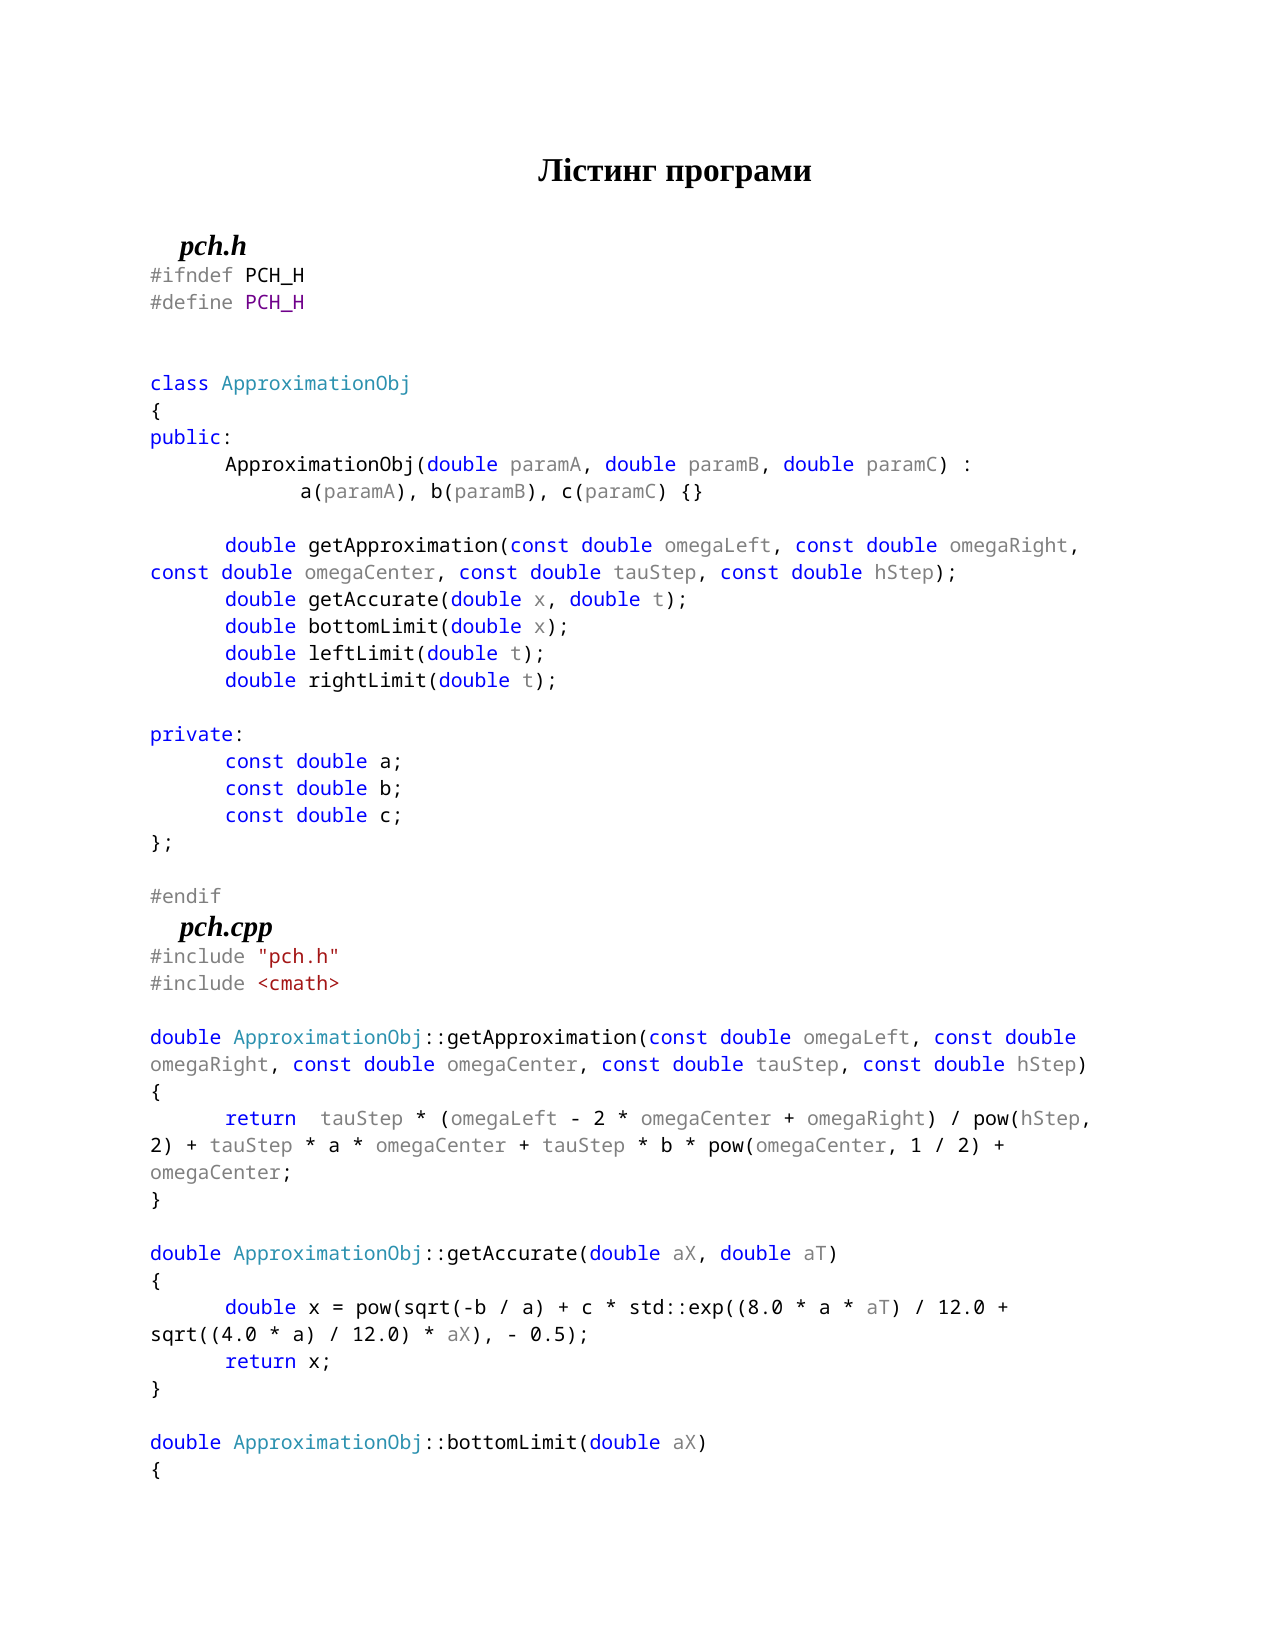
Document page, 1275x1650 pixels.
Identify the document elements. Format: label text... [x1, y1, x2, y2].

text const double b; [150, 774, 1125, 801]
text #ifndef PCH_H [150, 262, 1125, 288]
text pch.cpp [150, 909, 1125, 943]
text const double c; [150, 801, 1125, 828]
text ApproximationObj(double paramA, double paramB, double paramC) : [150, 450, 1125, 477]
text } [150, 1185, 1125, 1212]
text double leftLimit(double t); [150, 639, 1125, 666]
text private: [150, 720, 1125, 747]
text double bottomLimit(double x); [150, 612, 1125, 639]
text return tauStep * (omegaLeft - 2 * omegaCenter + omegaRight) / pow(hStep, 2) + tauStep * a * omegaCenter + tauStep * b * pow(omegaCenter, 1 / 2) + omegaCenter; [150, 1104, 1125, 1185]
text const double a; [150, 747, 1125, 774]
text }; [150, 828, 1125, 855]
text public: [150, 423, 1125, 450]
text double x = pow(sqrt(-b / a) + c * std::exp((8.0 * a * aT) / 12.0 + sqrt((4.0 * a) / 12.0) * aX), - 0.5); [150, 1293, 1125, 1347]
text class ApproximationObj [150, 369, 1125, 396]
text return x; [150, 1347, 1125, 1374]
text #include "pch.h" [150, 943, 1125, 969]
text double ApproximationObj::bottomLimit(double aX) [150, 1428, 1125, 1455]
text double ApproximationObj::getAccurate(double aX, double aT) [150, 1239, 1125, 1266]
text double getAccurate(double x, double t); [150, 585, 1125, 612]
text } [150, 1374, 1125, 1401]
text double ApproximationObj::getApproximation(const double omegaLeft, const double omegaRight, const double omegaCenter, const double tauStep, const double hStep) [150, 1023, 1125, 1077]
text { [150, 1455, 1125, 1482]
text double getApproximation(const double omegaLeft, const double omegaRight, const double omegaCenter, const double tauStep, const double hStep); [150, 531, 1125, 585]
text #endif [150, 882, 1125, 909]
text a(paramA), b(paramB), c(paramC) {} [150, 477, 1125, 504]
text #define PCH_H [150, 288, 1125, 316]
text Лістинг програми [150, 150, 1125, 188]
text pch.h [150, 228, 1125, 262]
text { [150, 1266, 1125, 1293]
text { [150, 1077, 1125, 1104]
text { [150, 396, 1125, 423]
text #include <cmath> [150, 969, 1125, 997]
text double rightLimit(double t); [150, 666, 1125, 693]
